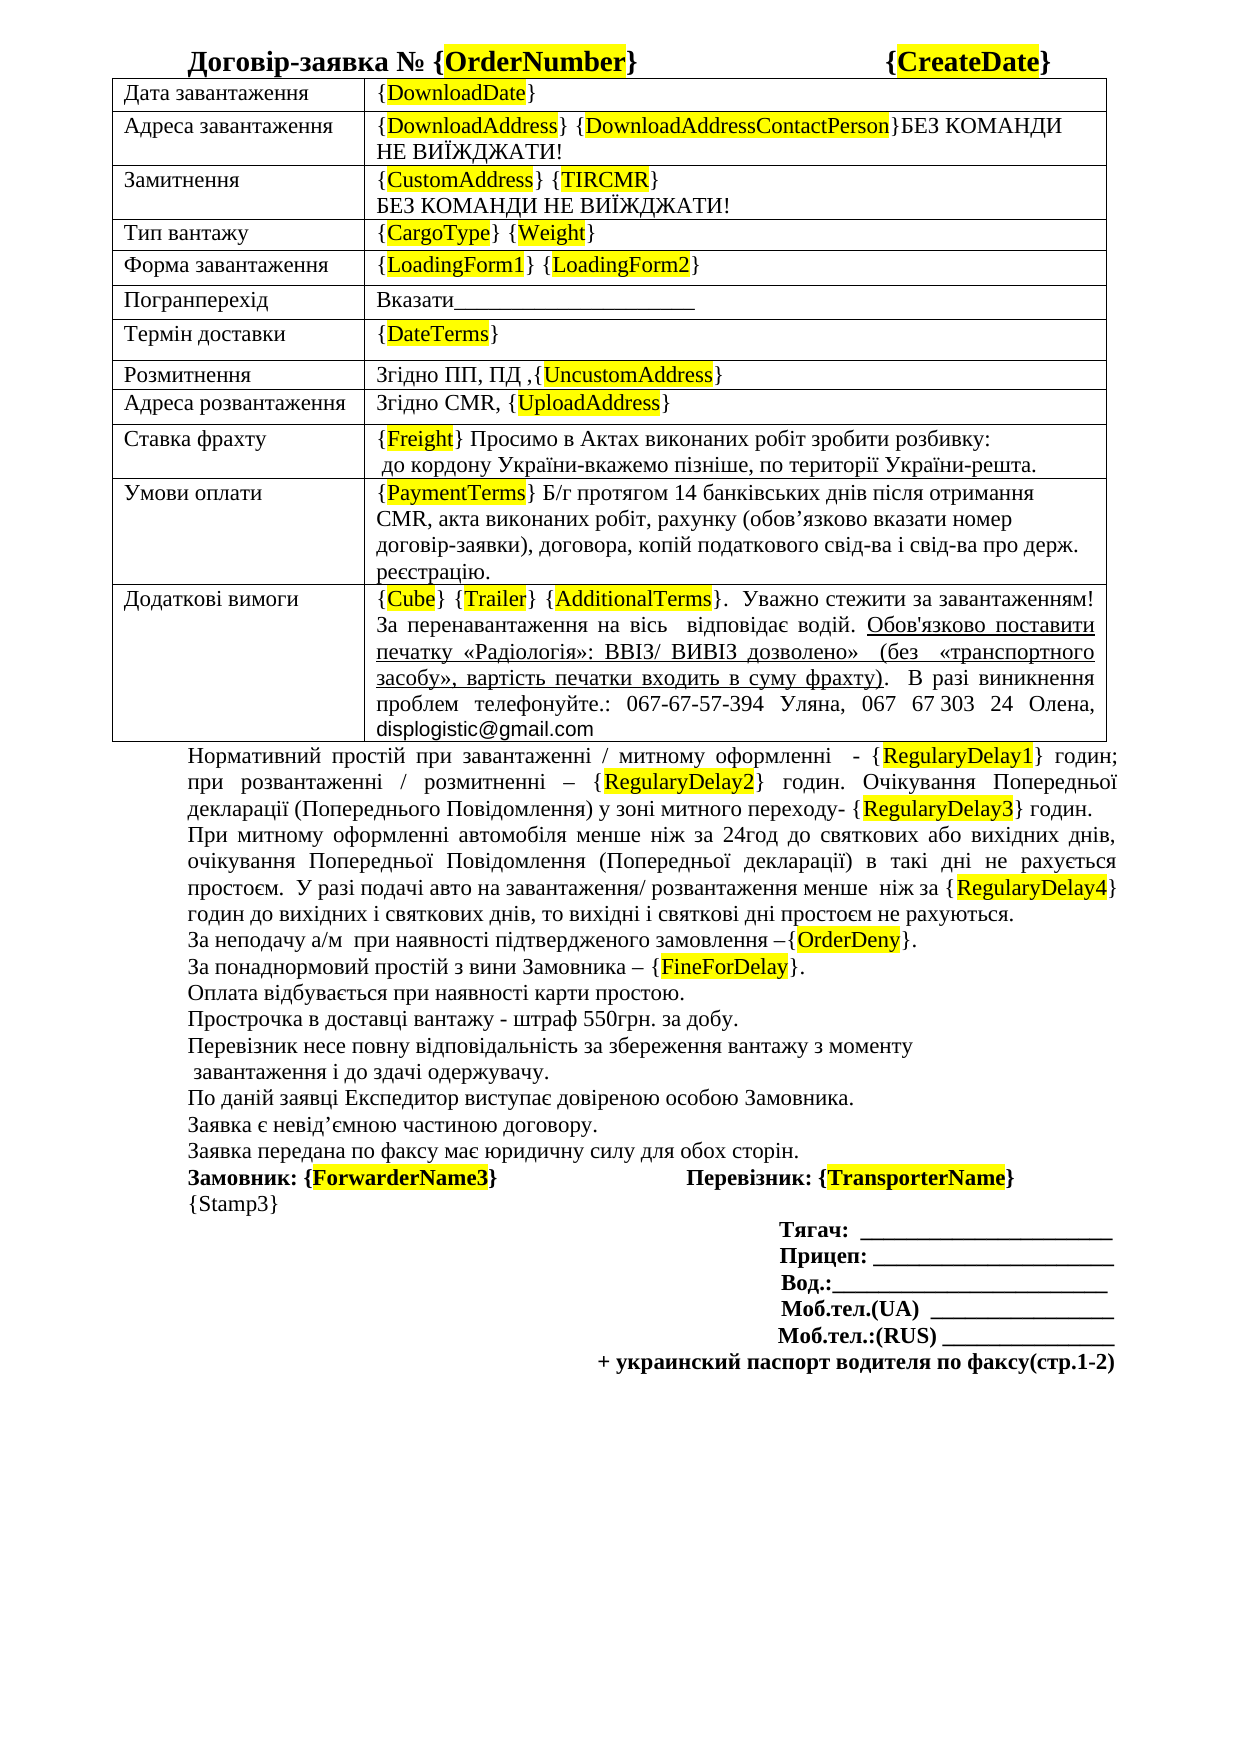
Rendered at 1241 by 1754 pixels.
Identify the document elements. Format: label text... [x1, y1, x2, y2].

table_cell {LoadingForm1} {LoadingForm2} [365, 251, 1106, 285]
table_cell Умови оплати [113, 479, 364, 584]
text Вод.:________________________ [225, 1269, 1118, 1295]
subtitle Договір-заявка № {OrderNumber} {CreateDate} [187, 44, 444, 78]
table_cell {CustomAddress} {TIRCMR} БЕЗ КОМАНДИ НЕ ВИЇЖДЖАТИ! [365, 166, 1106, 218]
text Тягач: ______________________ [225, 1216, 1118, 1243]
table_cell Розмитнення [113, 361, 364, 388]
table_cell Форма завантаження [113, 251, 364, 285]
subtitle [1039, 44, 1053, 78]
text Перевізник несе повну відповідальність за збереження вантажу з моменту [128, 1032, 1118, 1058]
text Замовник: {ForwarderName3} Перевізник: {TransporterName} [187, 1163, 1118, 1190]
table_cell {CargoType} {Weight} [365, 220, 1106, 250]
subtitle Договір-заявка № {OrderNumber} {CreateDate} [626, 44, 897, 78]
table_cell {Cube} {Trailer} {AdditionalTerms}. Уважно стежити за завантаженням! За перенавантаження на вісь відповідає водій. Обов'язково поставити печатку «Радіологія»: ВВІЗ/ ВИВІЗ дозволено» (без «транспортного засобу», вартість печатки входить в суму фрахту). В разі виникнення проблем телефонуйте.: 067-67-57-394 Уляна, 067 67 303 24 Олена, displogistic@gmail.com [365, 585, 1106, 741]
table_header {DownloadDate} [365, 79, 1106, 111]
table_cell {Freight} Просимо в Актах виконаних робіт зробити розбивку: до кордону України-вкажемо пізніше, по території України-решта. [365, 425, 1106, 478]
table_cell Додаткові вимоги [113, 585, 364, 741]
text По даній заявці Експедитор виступає довіреною особою Замовника. [128, 1084, 1118, 1111]
text За понаднормовий простій з вини Замовника – {FineForDelay}. [788, 953, 1118, 979]
text Прострочка в доставці вантажу - штраф 550грн. за добу. [128, 1005, 1118, 1032]
table_cell Термін доставки [113, 320, 364, 360]
text {Stamp3} [187, 1190, 1053, 1216]
text Моб.тел.:(RUS) _______________ [187, 1322, 1118, 1348]
table_cell Погранперехід [113, 286, 364, 318]
table_cell Згідно ПП, ПД ,{UncustomAddress} [365, 361, 1106, 388]
text Моб.тел.(UA) ________________ [225, 1295, 1118, 1322]
text Оплата відбувається при наявності карти простою. [128, 979, 1118, 1005]
text Нормативний простій при завантаженні / митному оформленні - {RegularyDelay1} годин; при розвантаженні / розмитненні – {RegularyDelay2} годин. Очікування Попередньої декларації (Попереднього Повідомлення) у зоні митного переходу- {RegularyDelay3} годин. [187, 742, 1118, 821]
text Заявка є невід’ємною частиною договору. [128, 1111, 1118, 1137]
table_cell Ставка фрахту [113, 425, 364, 478]
table_cell Адреса завантаження [113, 112, 364, 165]
text + украинский паспорт водителя по факсу(стр.1-2) [187, 1348, 1118, 1374]
text Прицеп: _____________________ [225, 1243, 1118, 1269]
text За неподачу а/м при наявності підтвердженого замовлення –{OrderDeny}. [900, 926, 1118, 953]
table_cell {PaymentTerms} Б/г протягом 14 банківських днів після отримання CMR, акта виконаних робіт, рахунку (обов’язково вказати номер договір-заявки), договора, копій податкового свід-ва і свід-ва про держ. реєстрацію. [365, 479, 1106, 584]
text За неподачу а/м при наявності підтвердженого замовлення –{OrderDeny}. [128, 926, 797, 953]
table_cell Адреса розвантаження [113, 390, 364, 424]
text При митному оформленні автомобіля менше ніж за 24год до святкових або вихідних днів, очікування Попередньої Повідомлення (Попередньої декларації) в такі дні не рахується простоєм. У разі подачі авто на завантаження/ розвантаження менше ніж за {RegularyDelay4} годин до вихідних і святкових днів, то вихідні і святкові дні простоєм не рахуються. [187, 821, 1118, 926]
text завантаження і до здачі одержувачу. [128, 1058, 1118, 1084]
table_header Дата завантаження [113, 79, 364, 111]
table_cell Замитнення [113, 166, 364, 218]
table_cell Згідно CMR, {UploadAddress} [365, 390, 1106, 424]
table_cell Вказати_____________________ [365, 286, 1106, 318]
text Заявка передана по факсу має юридичну силу для обох сторін. [128, 1137, 1118, 1163]
table_cell {DownloadAddress} {DownloadAddressContactPerson}БЕЗ КОМАНДИ НЕ ВИЇЖДЖАТИ! [365, 112, 1106, 165]
table_cell Тип вантажу [113, 220, 364, 250]
table_cell {DateTerms} [365, 320, 1106, 360]
text За понаднормовий простій з вини Замовника – {FineForDelay}. [128, 953, 661, 979]
